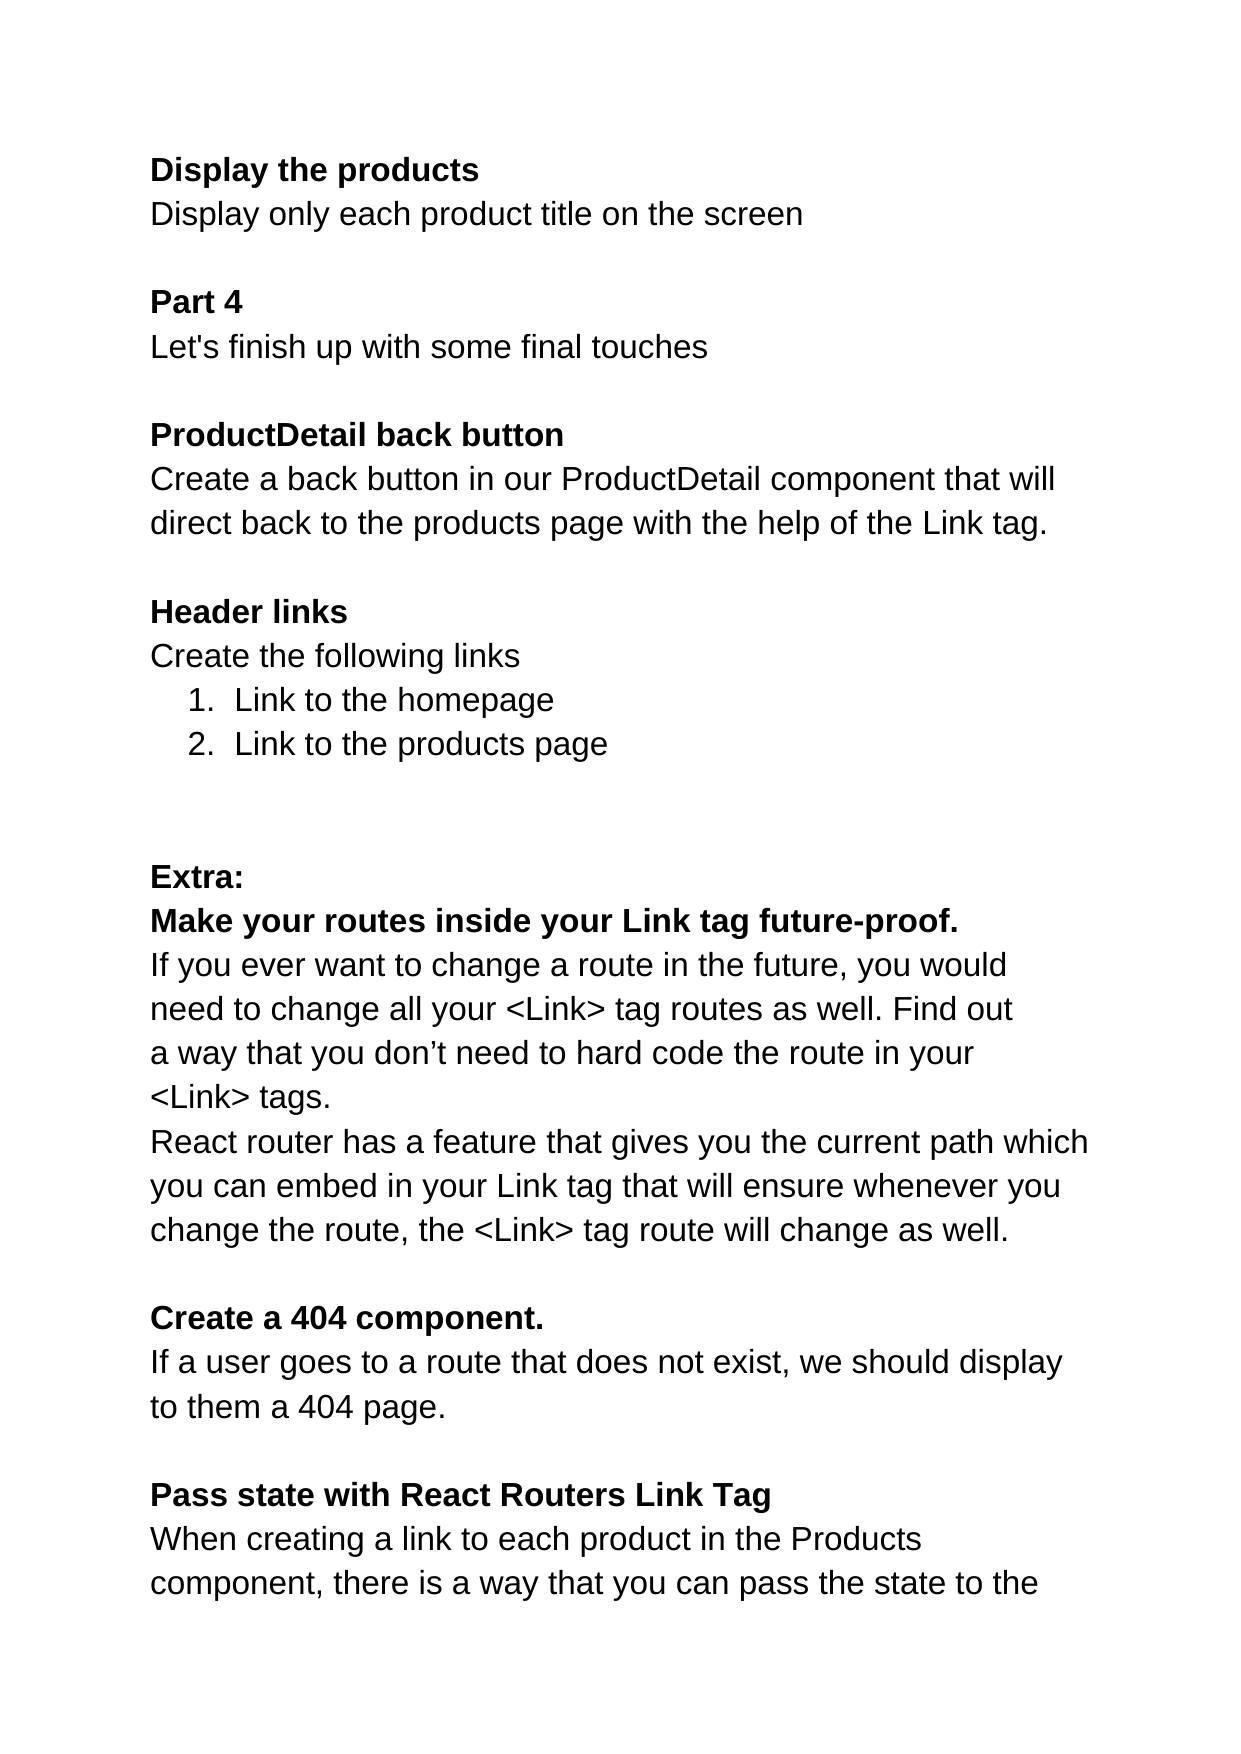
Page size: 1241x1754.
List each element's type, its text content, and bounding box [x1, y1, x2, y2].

text If a user goes to a route that does not exist, we should display to them a 404 page. [150, 1342, 1090, 1425]
text Create a back button in our ProductDetail component that will direct back to the products page with the help of the Link tag. [150, 459, 1090, 542]
text a way that you don’t need to hard code the route in your [150, 1033, 1090, 1072]
text React router has a feature that gives you the current path which you can embed in your Link tag that will ensure whenever you change the route, the <Link> tag route will change as well. [150, 1122, 1090, 1248]
text Let's finish up with some final touches [150, 327, 1090, 365]
text ProductDetail back button [150, 415, 1090, 453]
text Create the following links [150, 636, 1090, 674]
text Pass state with React Routers Link Tag [150, 1475, 1090, 1513]
text Display only each product title on the screen [150, 194, 1090, 233]
list Link to the homepage [187, 680, 1090, 718]
text need to change all your <Link> tag routes as well. Find out [150, 989, 1090, 1028]
text Part 4 [150, 282, 1090, 321]
text Header links [150, 592, 1090, 630]
list Link to the products page [187, 724, 1090, 763]
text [150, 1519, 1090, 1602]
text Extra: [150, 857, 1090, 895]
text If you ever want to change a route in the future, you would [150, 945, 1090, 983]
text Display the products [150, 150, 1090, 188]
text <Link> tags. [150, 1077, 1090, 1116]
text Make your routes inside your Link tag future-proof. [150, 901, 1090, 939]
text Create a 404 component. [150, 1298, 1090, 1337]
